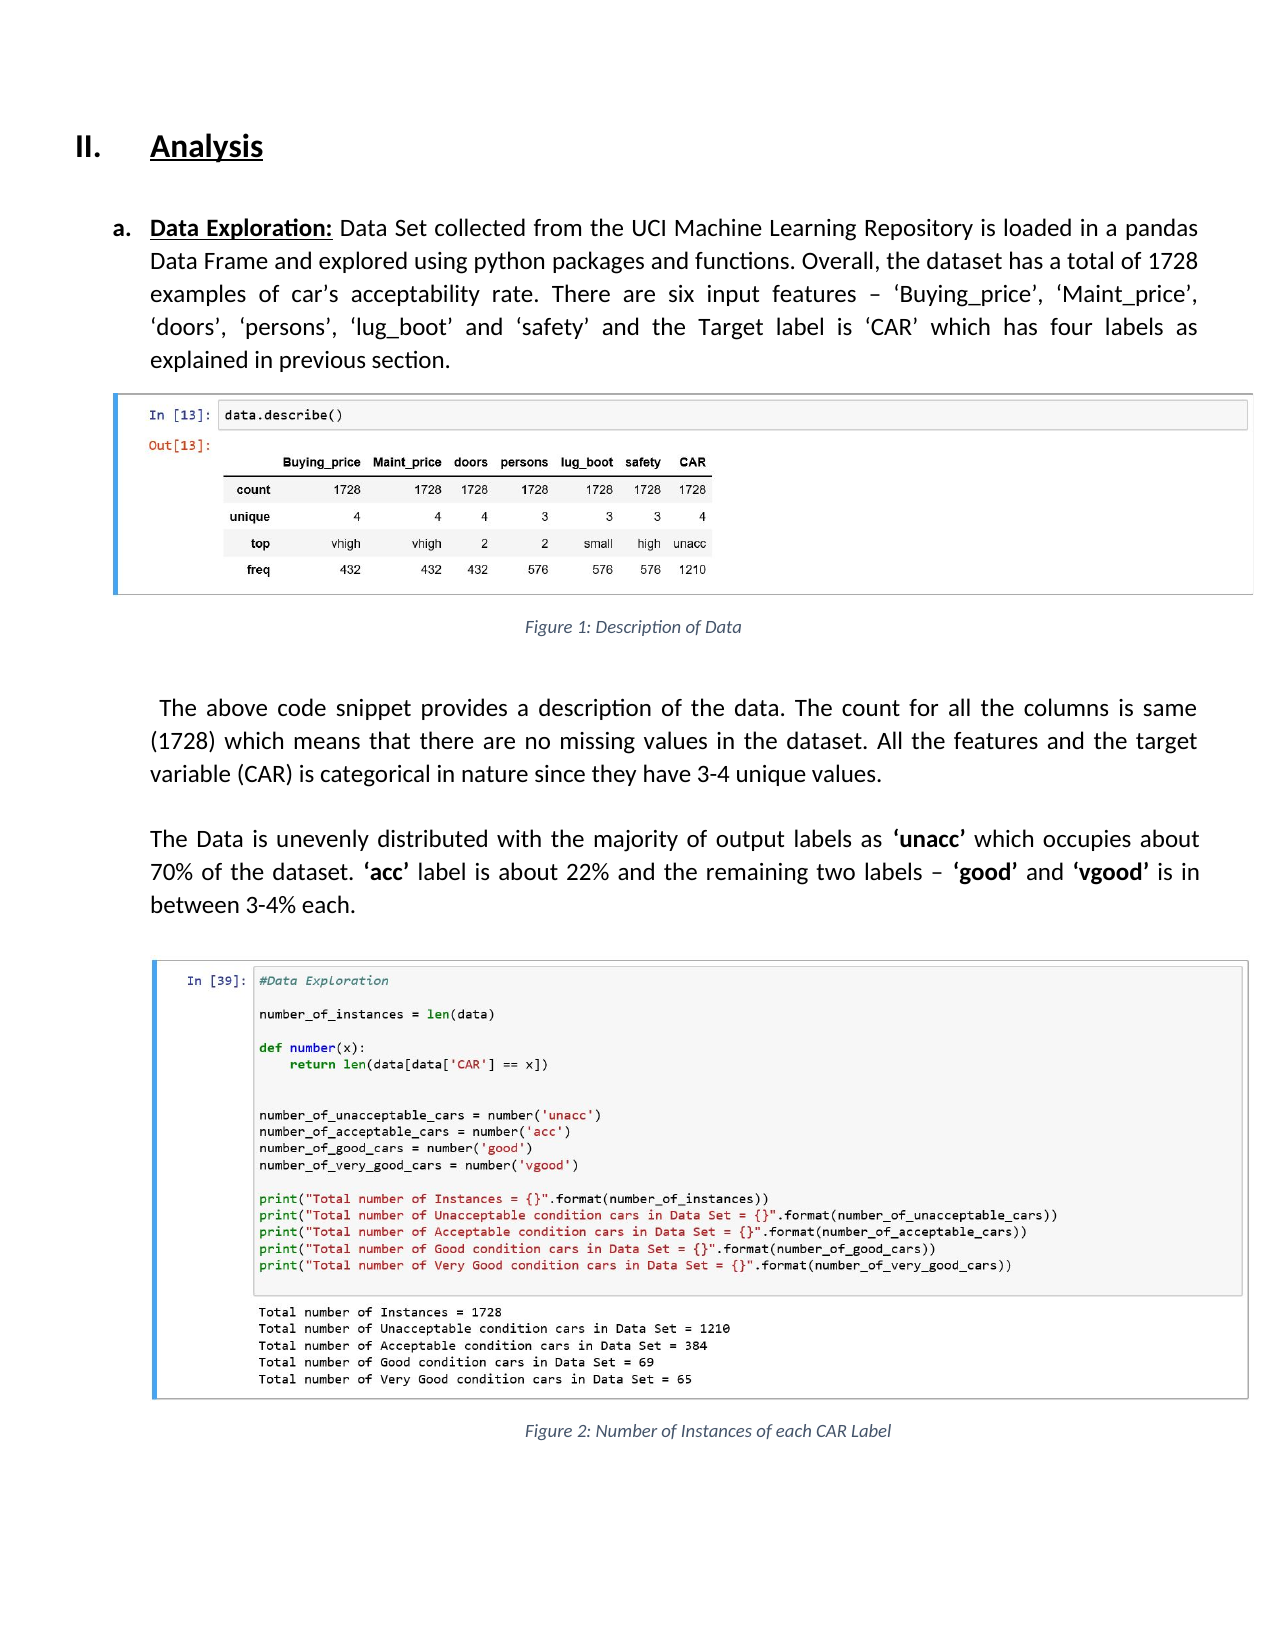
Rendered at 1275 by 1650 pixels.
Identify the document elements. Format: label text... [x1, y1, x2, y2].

list The above code snippet provides a description of the data. The count for all the columns is same (1728) which means that there are no missing values in the dataset. All the features and the target variable (CAR) is categorical in nature since they have 3-4 unique values. [150, 692, 1200, 788]
list Data Exploration: Data Set collected from the UCI Machine Learning Repository is loaded in a pandas Data Frame and explored using python packages and functions. Overall, the dataset has a total of 1728 examples of car’s acceptability rate. There are six input features – ‘Buying_price’, ‘Maint_price’, ‘doors’, ‘persons’, ‘lug_boot’ and ‘safety’ and the Target label is ‘CAR’ which has four labels as explained in previous section. [112, 212, 1200, 375]
list Analysis [75, 124, 1200, 165]
picture [150, 955, 1250, 1401]
list The Data is unevenly distributed with the majority of output labels as ‘unacc’ which occupies about 70% of the dataset. ‘acc’ label is about 22% and the remaining two labels – ‘good’ and ‘vgood’ is in between 3-4% each. [150, 824, 1200, 920]
text Figure 2: Number of Instances of each CAR Label [450, 1419, 1200, 1442]
picture [112, 393, 1254, 597]
text Figure 1: Description of Data [450, 615, 1200, 638]
